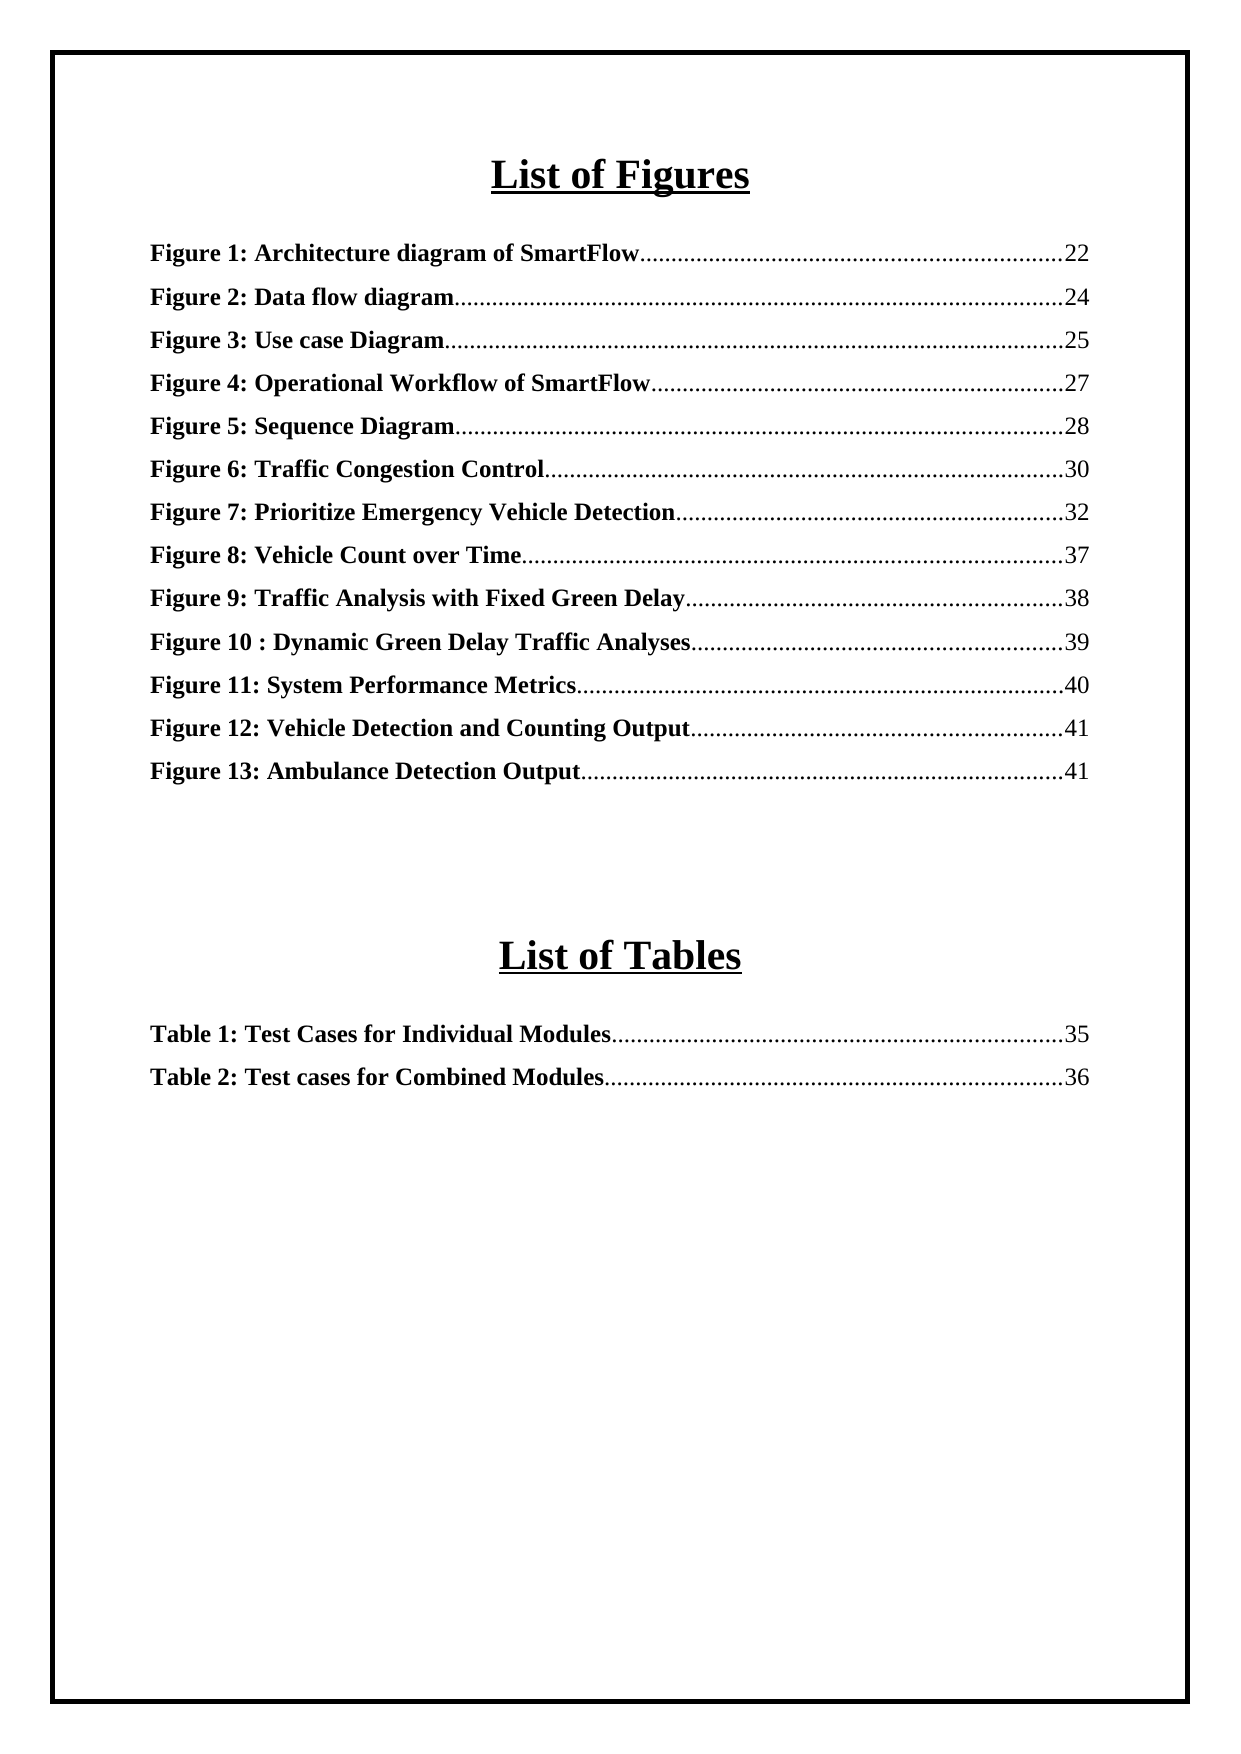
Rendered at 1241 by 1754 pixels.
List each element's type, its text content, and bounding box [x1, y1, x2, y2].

text Figure 13: Ambulance Detection Output 41 [150, 756, 1090, 785]
text Figure 8: Vehicle Count over Time 37 [150, 540, 1090, 569]
text Table 2: Test cases for Combined Modules 36 [150, 1062, 1090, 1091]
text Figure 2: Data flow diagram 24 [150, 282, 1090, 310]
text Figure 3: Use case Diagram 25 [150, 325, 1090, 353]
text Figure 12: Vehicle Detection and Counting Output 41 [150, 713, 1090, 742]
text Figure 11: System Performance Metrics 40 [150, 670, 1090, 698]
text Figure 7: Prioritize Emergency Vehicle Detection 32 [150, 497, 1090, 526]
text Figure 5: Sequence Diagram 28 [150, 411, 1090, 440]
text Table 1: Test Cases for Individual Modules 35 [150, 1019, 1090, 1048]
text List of Tables [150, 931, 1090, 979]
text Figure 10 : Dynamic Green Delay Traffic Analyses 39 [150, 627, 1090, 655]
text Figure 6: Traffic Congestion Control 30 [150, 454, 1090, 483]
text Figure 4: Operational Workflow of SmartFlow 27 [150, 368, 1090, 397]
text List of Figures [150, 150, 1090, 198]
text Figure 1: Architecture diagram of SmartFlow 22 [150, 238, 1090, 267]
text Figure 9: Traffic Analysis with Fixed Green Delay 38 [150, 583, 1090, 612]
